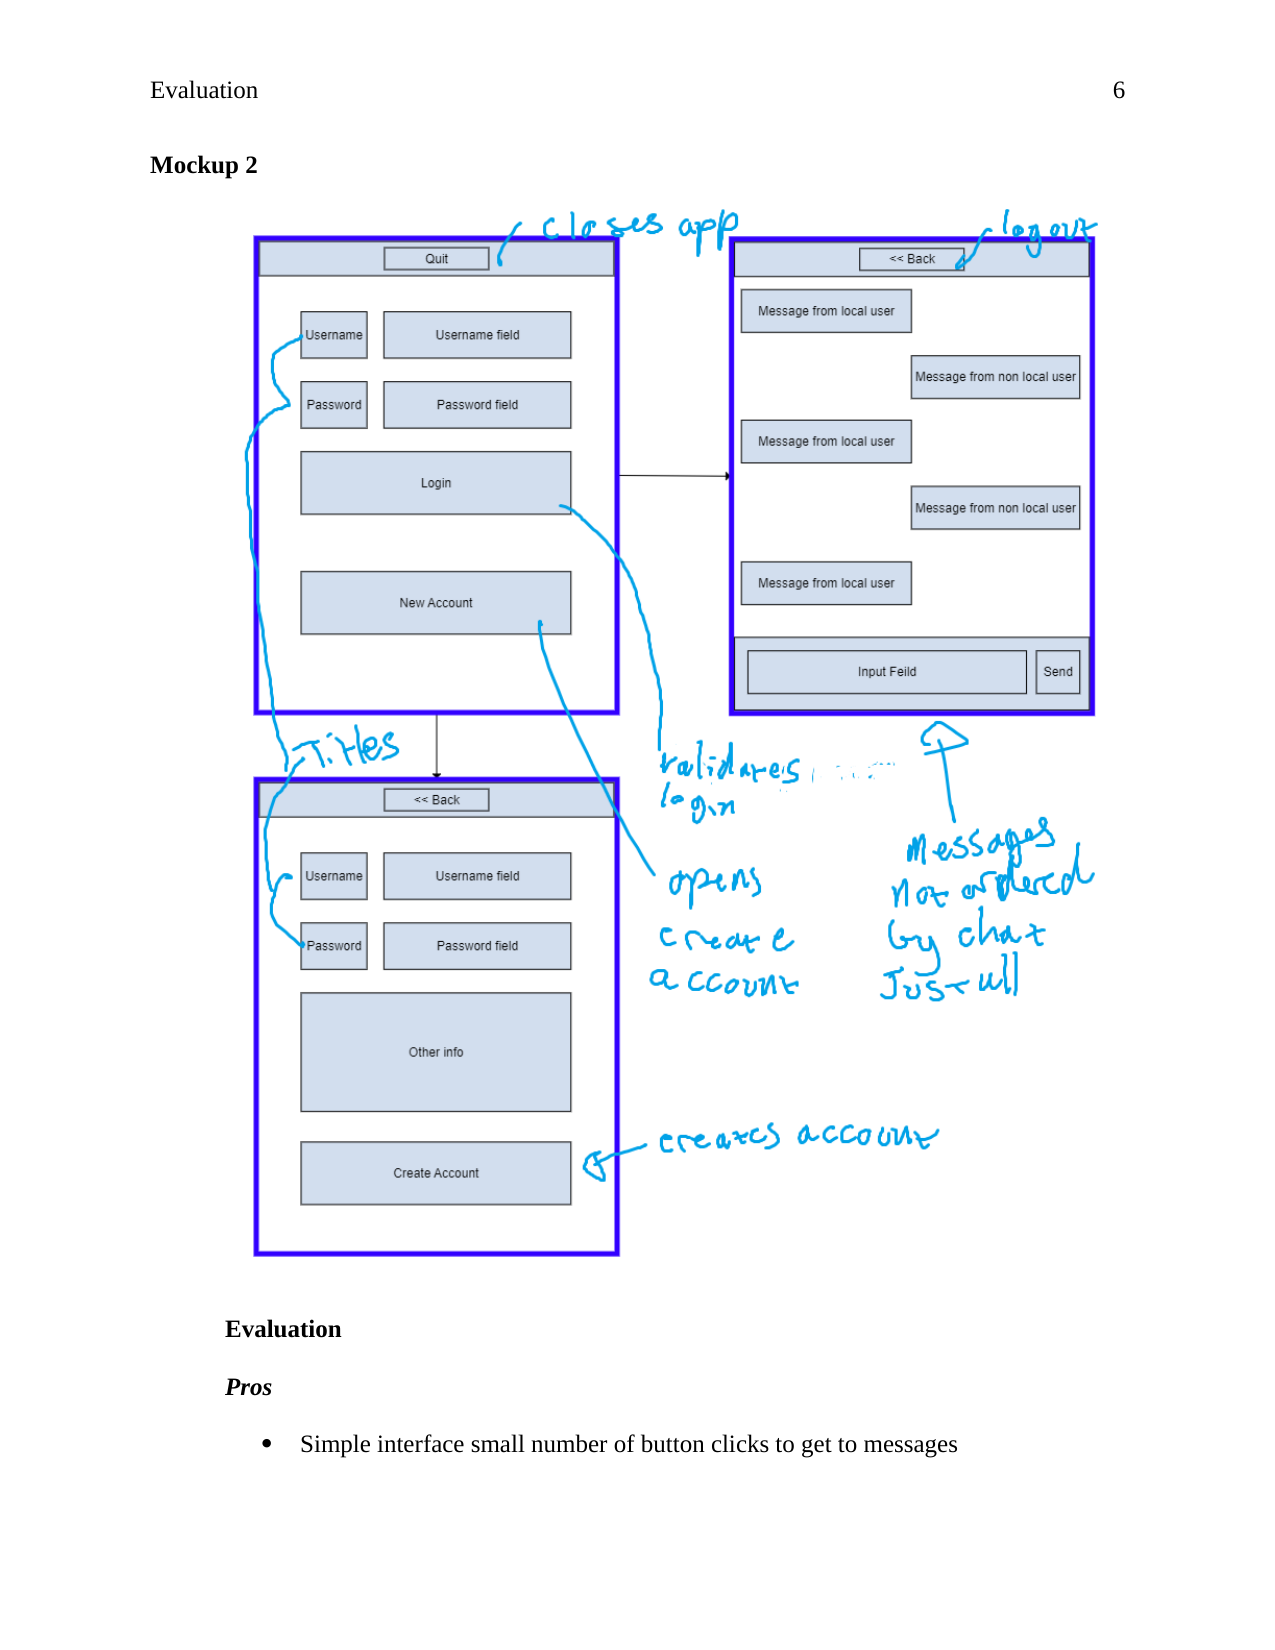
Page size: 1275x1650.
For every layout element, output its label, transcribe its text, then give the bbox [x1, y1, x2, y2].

list Simple interface small number of button clicks to get to messages [262, 1429, 1125, 1458]
picture [225, 207, 1123, 1286]
subtitle Evaluation [150, 1314, 1125, 1343]
subtitle Pros [150, 1372, 1125, 1401]
subtitle Mockup 2 [150, 150, 1125, 179]
